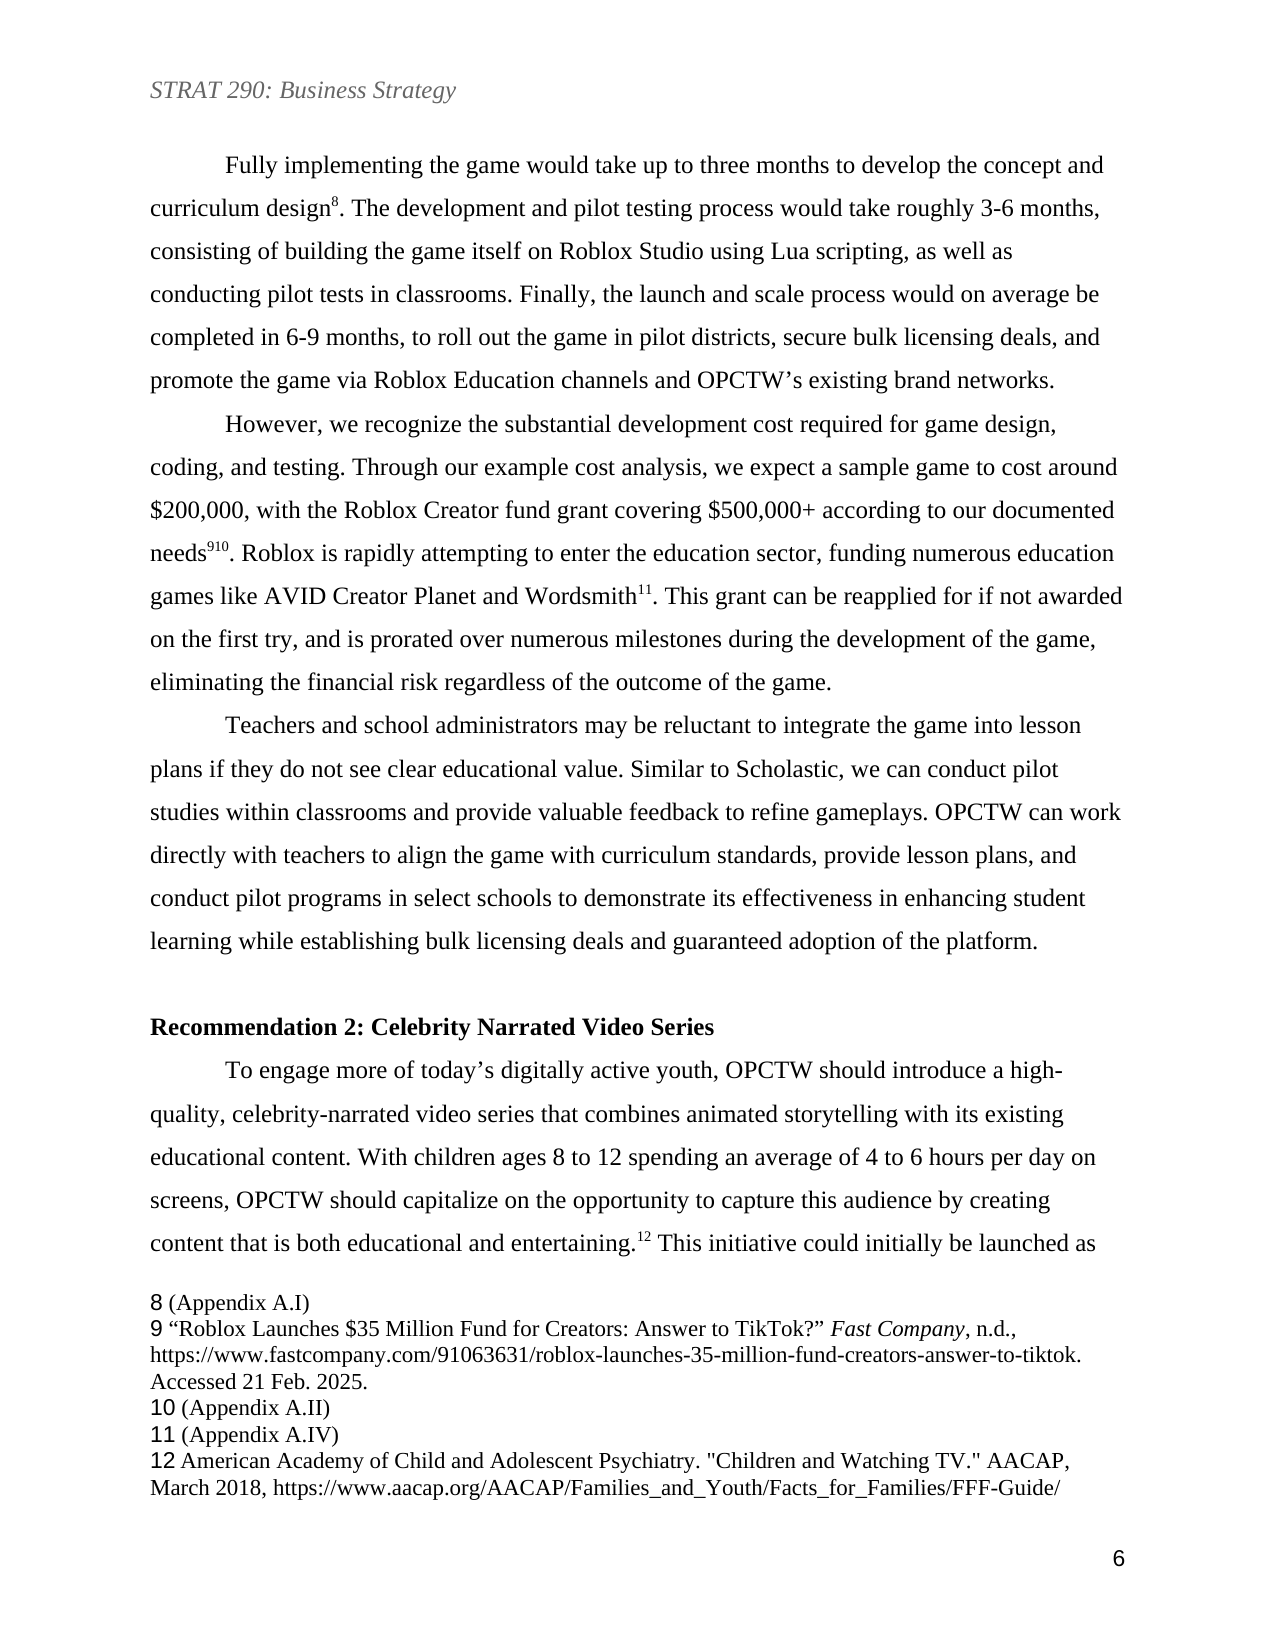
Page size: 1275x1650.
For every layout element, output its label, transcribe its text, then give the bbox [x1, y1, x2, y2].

text Recommendation 2: Celebrity Narrated Video Series [150, 1012, 1125, 1041]
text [150, 1056, 1125, 1257]
text Fully implementing the game would take up to three months to develop the concept and curriculum design. The development and pilot testing process would take roughly 3-6 months, consisting of building the game itself on Roblox Studio using Lua scripting, as well as conducting pilot tests in classrooms. Finally, the launch and scale process would on average be completed in 6-9 months, to roll out the game in pilot districts, secure bulk licensing deals, and promote the game via Roblox Education channels and OPCTW’s existing brand networks. [150, 150, 1125, 394]
text However, we recognize the substantial development cost required for game design, coding, and testing. Through our example cost analysis, we expect a sample game to cost around $200,000, with the Roblox Creator fund grant covering $500,000+ according to our documented needs. Roblox is rapidly attempting to enter the education sector, funding numerous education games like AVID Creator Planet and Wordsmith. This grant can be reapplied for if not awarded on the first try, and is prorated over numerous milestones during the development of the game, eliminating the financial risk regardless of the outcome of the game. [150, 409, 1125, 696]
text Teachers and school administrators may be reluctant to integrate the game into lesson plans if they do not see clear educational value. Similar to Scholastic, we can conduct pilot studies within classrooms and provide valuable feedback to refine gameplays. OPCTW can work directly with teachers to align the game with curriculum standards, provide lesson plans, and conduct pilot programs in select schools to demonstrate its effectiveness in enhancing student learning while establishing bulk licensing deals and guaranteed adoption of the platform. [150, 711, 1125, 955]
